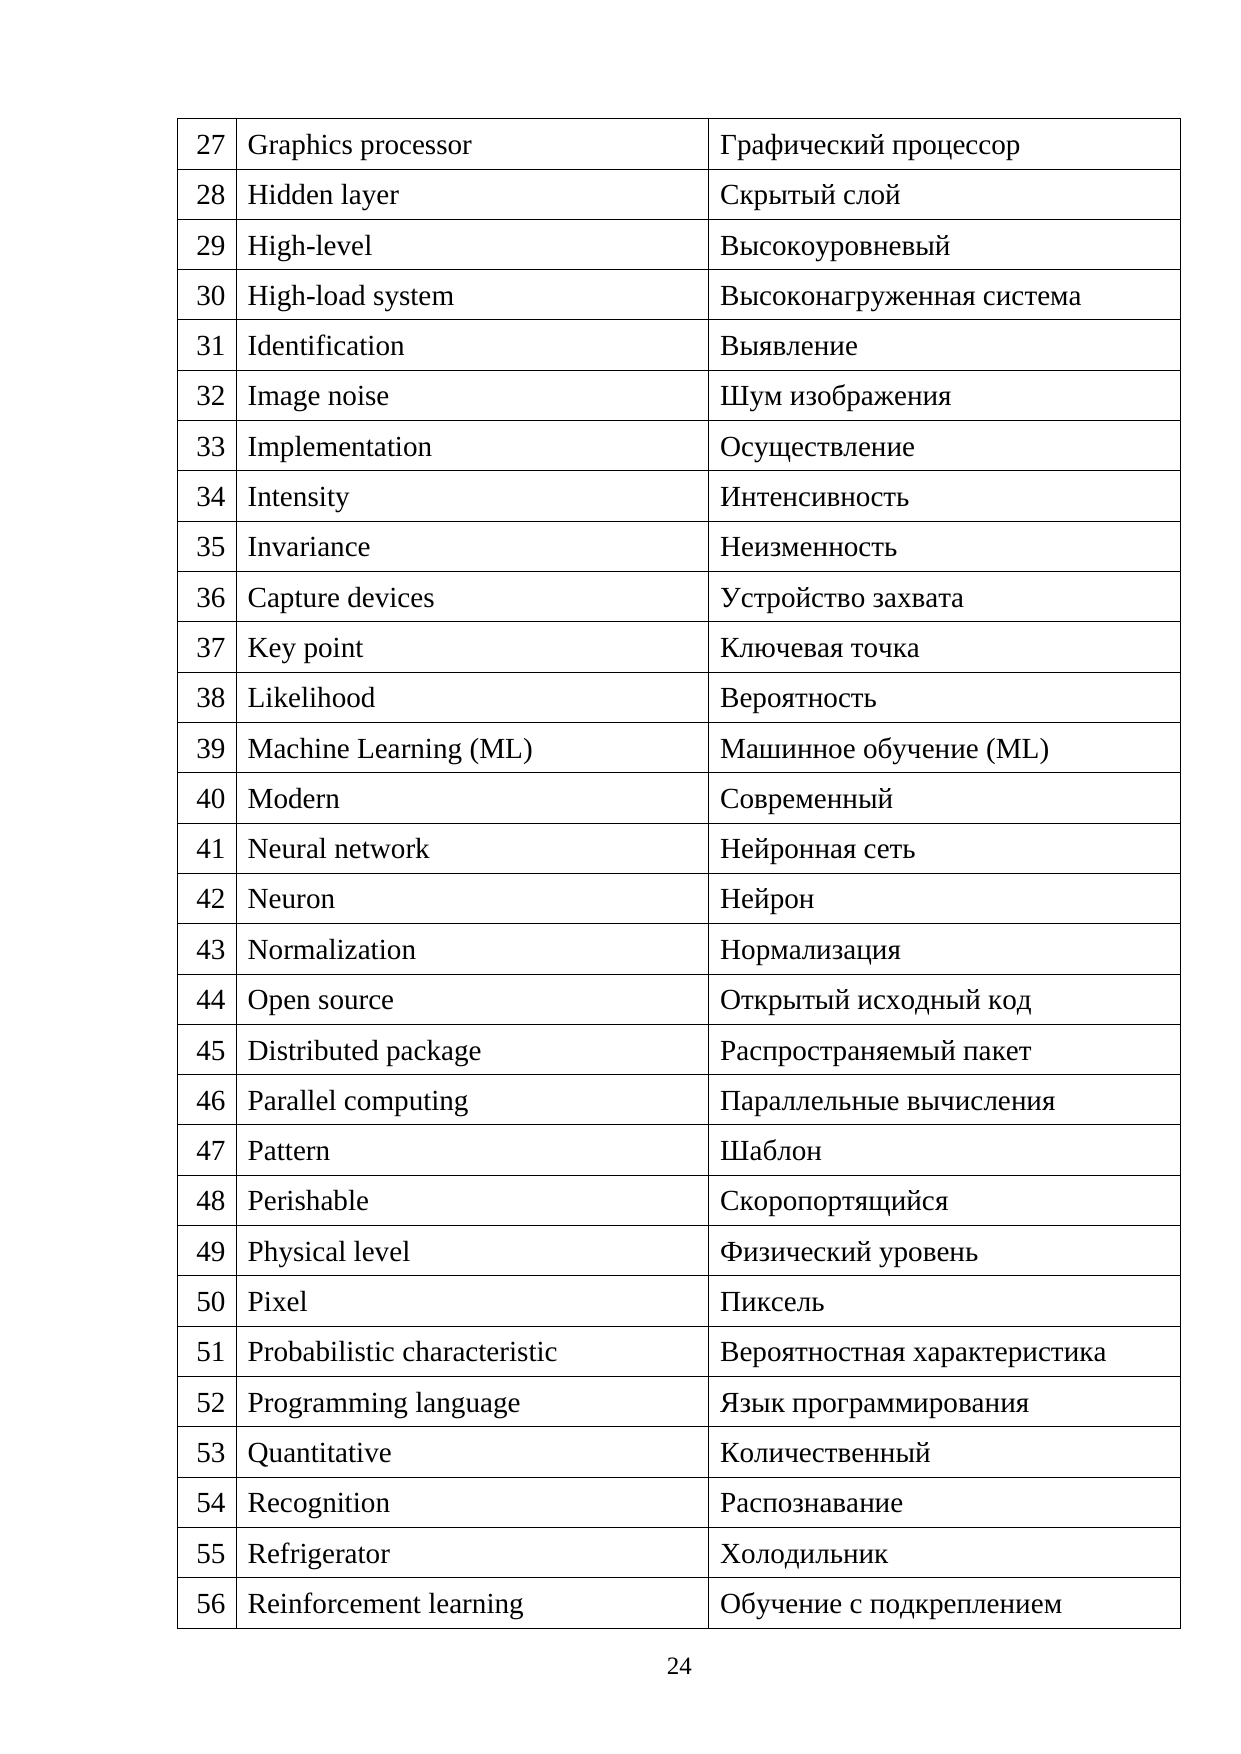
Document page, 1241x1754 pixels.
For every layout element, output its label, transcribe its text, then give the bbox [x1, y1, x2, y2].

table_cell High-load system [237, 270, 708, 319]
table_cell 42 [178, 874, 236, 923]
table_cell Modern [237, 773, 708, 822]
table_cell 51 [178, 1327, 236, 1376]
table_cell Machine Learning (ML) [237, 723, 708, 772]
table_cell Refrigerator [237, 1528, 708, 1577]
table_cell Open source [237, 975, 708, 1024]
table_cell Высокоуровневый [709, 220, 1180, 269]
table_cell 41 [178, 824, 236, 873]
table_cell Perishable [237, 1176, 708, 1225]
table_cell Intensity [237, 471, 708, 521]
table_cell 36 [178, 572, 236, 621]
table_cell Неизменность [709, 522, 1180, 571]
table_cell 49 [178, 1226, 236, 1275]
table_cell 40 [178, 773, 236, 822]
table_cell 35 [178, 522, 236, 571]
table_cell Параллельные вычисления [709, 1075, 1180, 1124]
table_cell Implementation [237, 421, 708, 470]
table_cell Pixel [237, 1276, 708, 1326]
table_cell Programming language [237, 1377, 708, 1426]
table_cell Neural network [237, 824, 708, 873]
table_cell 45 [178, 1025, 236, 1074]
table_cell 37 [178, 622, 236, 672]
table_cell 53 [178, 1427, 236, 1477]
table_cell Normalization [237, 924, 708, 973]
table_cell 34 [178, 471, 236, 521]
table_cell Probabilistic characteristic [237, 1327, 708, 1376]
table_cell 31 [178, 320, 236, 370]
table_cell Graphics processor [237, 119, 708, 168]
table_cell 56 [178, 1578, 236, 1627]
table_cell 33 [178, 421, 236, 470]
table_cell Машинное обучение (ML) [709, 723, 1180, 772]
table_cell 46 [178, 1075, 236, 1124]
table_cell Parallel computing [237, 1075, 708, 1124]
table_cell Hidden layer [237, 170, 708, 219]
table_cell Нейрон [709, 874, 1180, 923]
table_cell 28 [178, 170, 236, 219]
table_cell 43 [178, 924, 236, 973]
table_cell Распознавание [709, 1478, 1180, 1527]
table_cell Скрытый слой [709, 170, 1180, 219]
table_cell Шум изображения [709, 371, 1180, 420]
table_cell Физический уровень [709, 1226, 1180, 1275]
table_cell Вероятность [709, 673, 1180, 722]
table_cell Выявление [709, 320, 1180, 370]
table_cell 30 [178, 270, 236, 319]
table_cell Графический процессор [709, 119, 1180, 168]
table_cell Recognition [237, 1478, 708, 1527]
table_cell Количественный [709, 1427, 1180, 1477]
table_cell Высоконагруженная система [709, 270, 1180, 319]
table_cell Physical level [237, 1226, 708, 1275]
table_cell Холодильник [709, 1528, 1180, 1577]
table_cell Пиксель [709, 1276, 1180, 1326]
table_cell 47 [178, 1125, 236, 1175]
table_cell Quantitative [237, 1427, 708, 1477]
table_cell Интенсивность [709, 471, 1180, 521]
table_cell Обучение с подкреплением [709, 1578, 1180, 1627]
table_cell 44 [178, 975, 236, 1024]
table_cell 50 [178, 1276, 236, 1326]
table_cell Открытый исходный код [709, 975, 1180, 1024]
table_cell Шаблон [709, 1125, 1180, 1175]
table_cell Устройство захвата [709, 572, 1180, 621]
table_cell Нейронная сеть [709, 824, 1180, 873]
table_cell Современный [709, 773, 1180, 822]
table_cell Capture devices [237, 572, 708, 621]
table_cell Identification [237, 320, 708, 370]
table_cell Key point [237, 622, 708, 672]
table_cell Нормализация [709, 924, 1180, 973]
table_cell 39 [178, 723, 236, 772]
table_cell Neuron [237, 874, 708, 923]
table_cell Likelihood [237, 673, 708, 722]
table_cell Pattern [237, 1125, 708, 1175]
table_cell Ключевая точка [709, 622, 1180, 672]
table_cell Осуществление [709, 421, 1180, 470]
table_cell 32 [178, 371, 236, 420]
table_cell Invariance [237, 522, 708, 571]
table_cell 38 [178, 673, 236, 722]
table_cell High-level [237, 220, 708, 269]
table_cell 48 [178, 1176, 236, 1225]
table_cell 29 [178, 220, 236, 269]
table_cell Reinforcement learning [237, 1578, 708, 1627]
table_cell Image noise [237, 371, 708, 420]
table_cell Вероятностная характеристика [709, 1327, 1180, 1376]
table_cell Distributed package [237, 1025, 708, 1074]
table_cell 54 [178, 1478, 236, 1527]
table_cell Распространяемый пакет [709, 1025, 1180, 1074]
table_cell Язык программирования [709, 1377, 1180, 1426]
table_cell 27 [178, 119, 236, 168]
table_cell Скоропортящийся [709, 1176, 1180, 1225]
table_cell 52 [178, 1377, 236, 1426]
table_cell 55 [178, 1528, 236, 1577]
